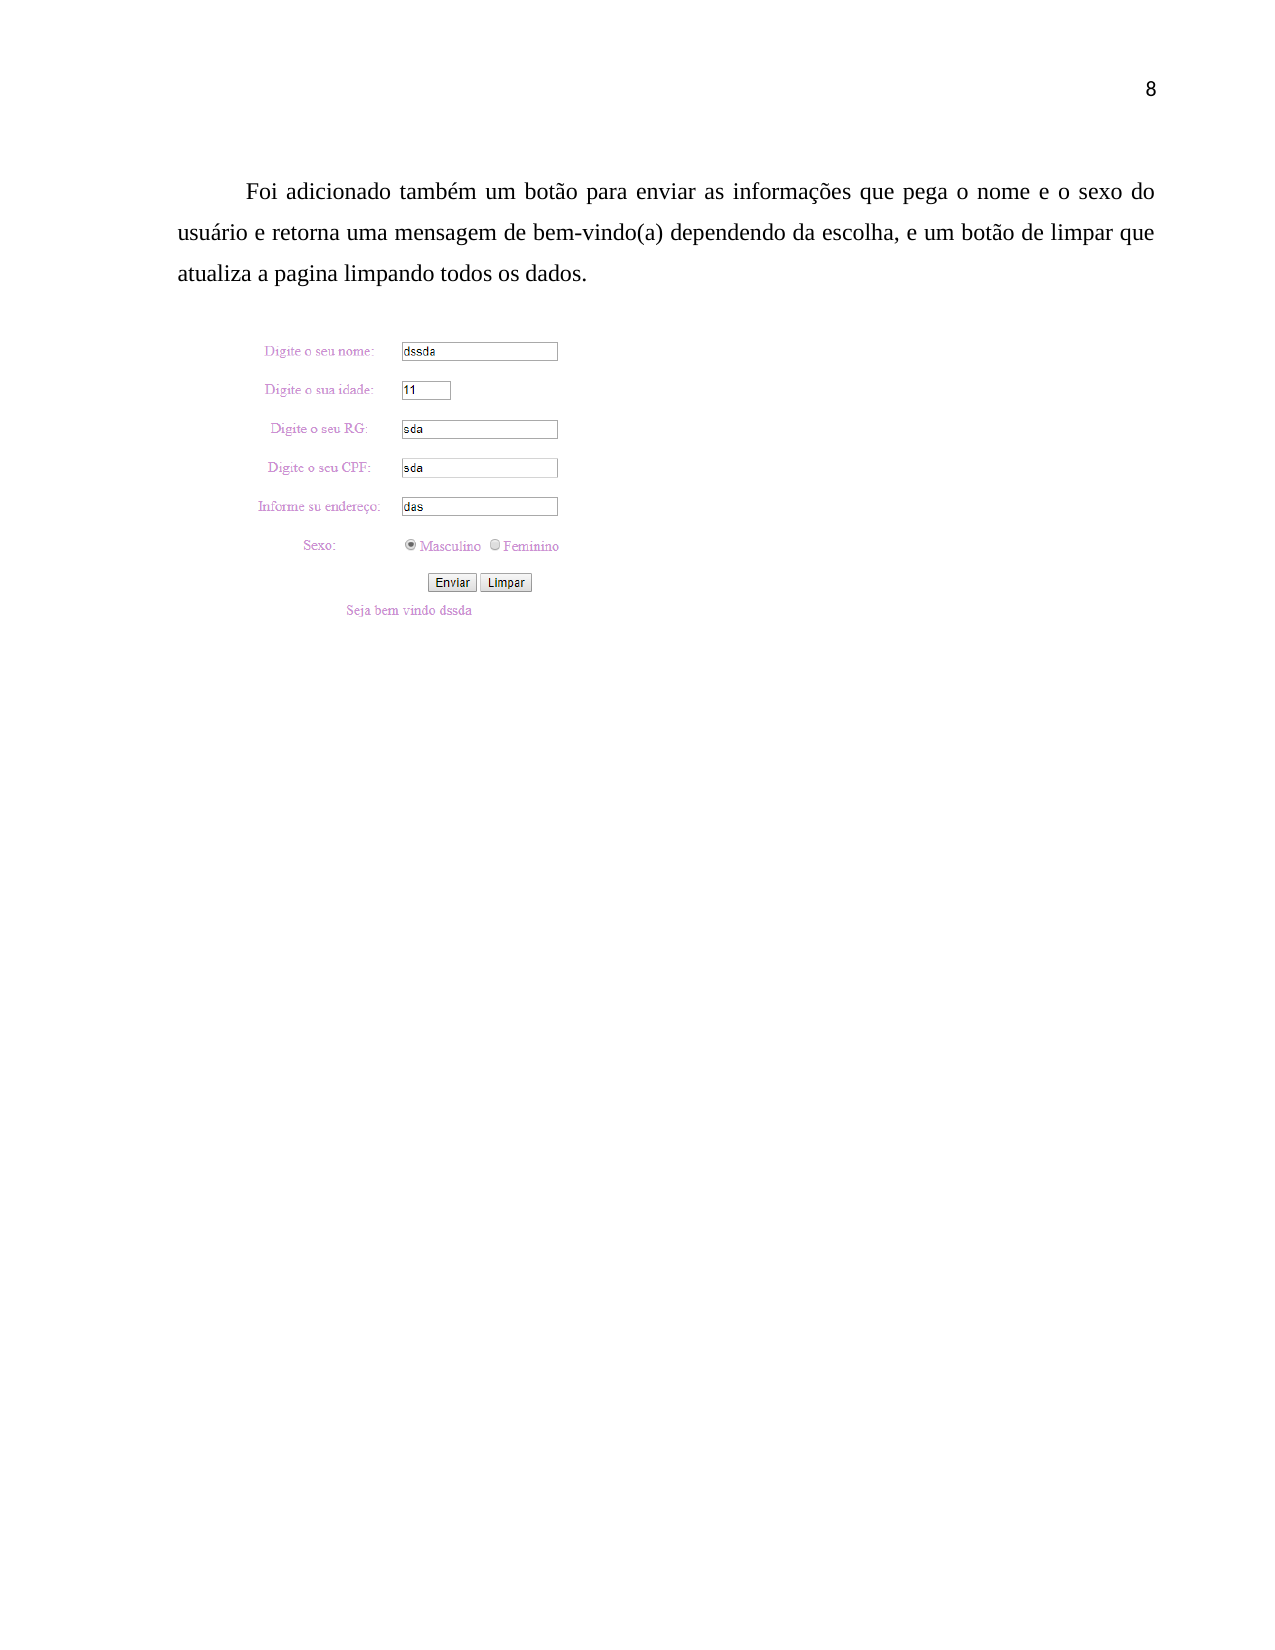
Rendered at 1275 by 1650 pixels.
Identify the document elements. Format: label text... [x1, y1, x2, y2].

picture [206, 300, 670, 682]
text Foi adicionado também um botão para enviar as informações que pega o nome e o sexo do usuário e retorna uma mensagem de bem-vindo(a) dependendo da escolha, e um botão de limpar que atualiza a pagina limpando todos os dados. [177, 177, 1157, 286]
